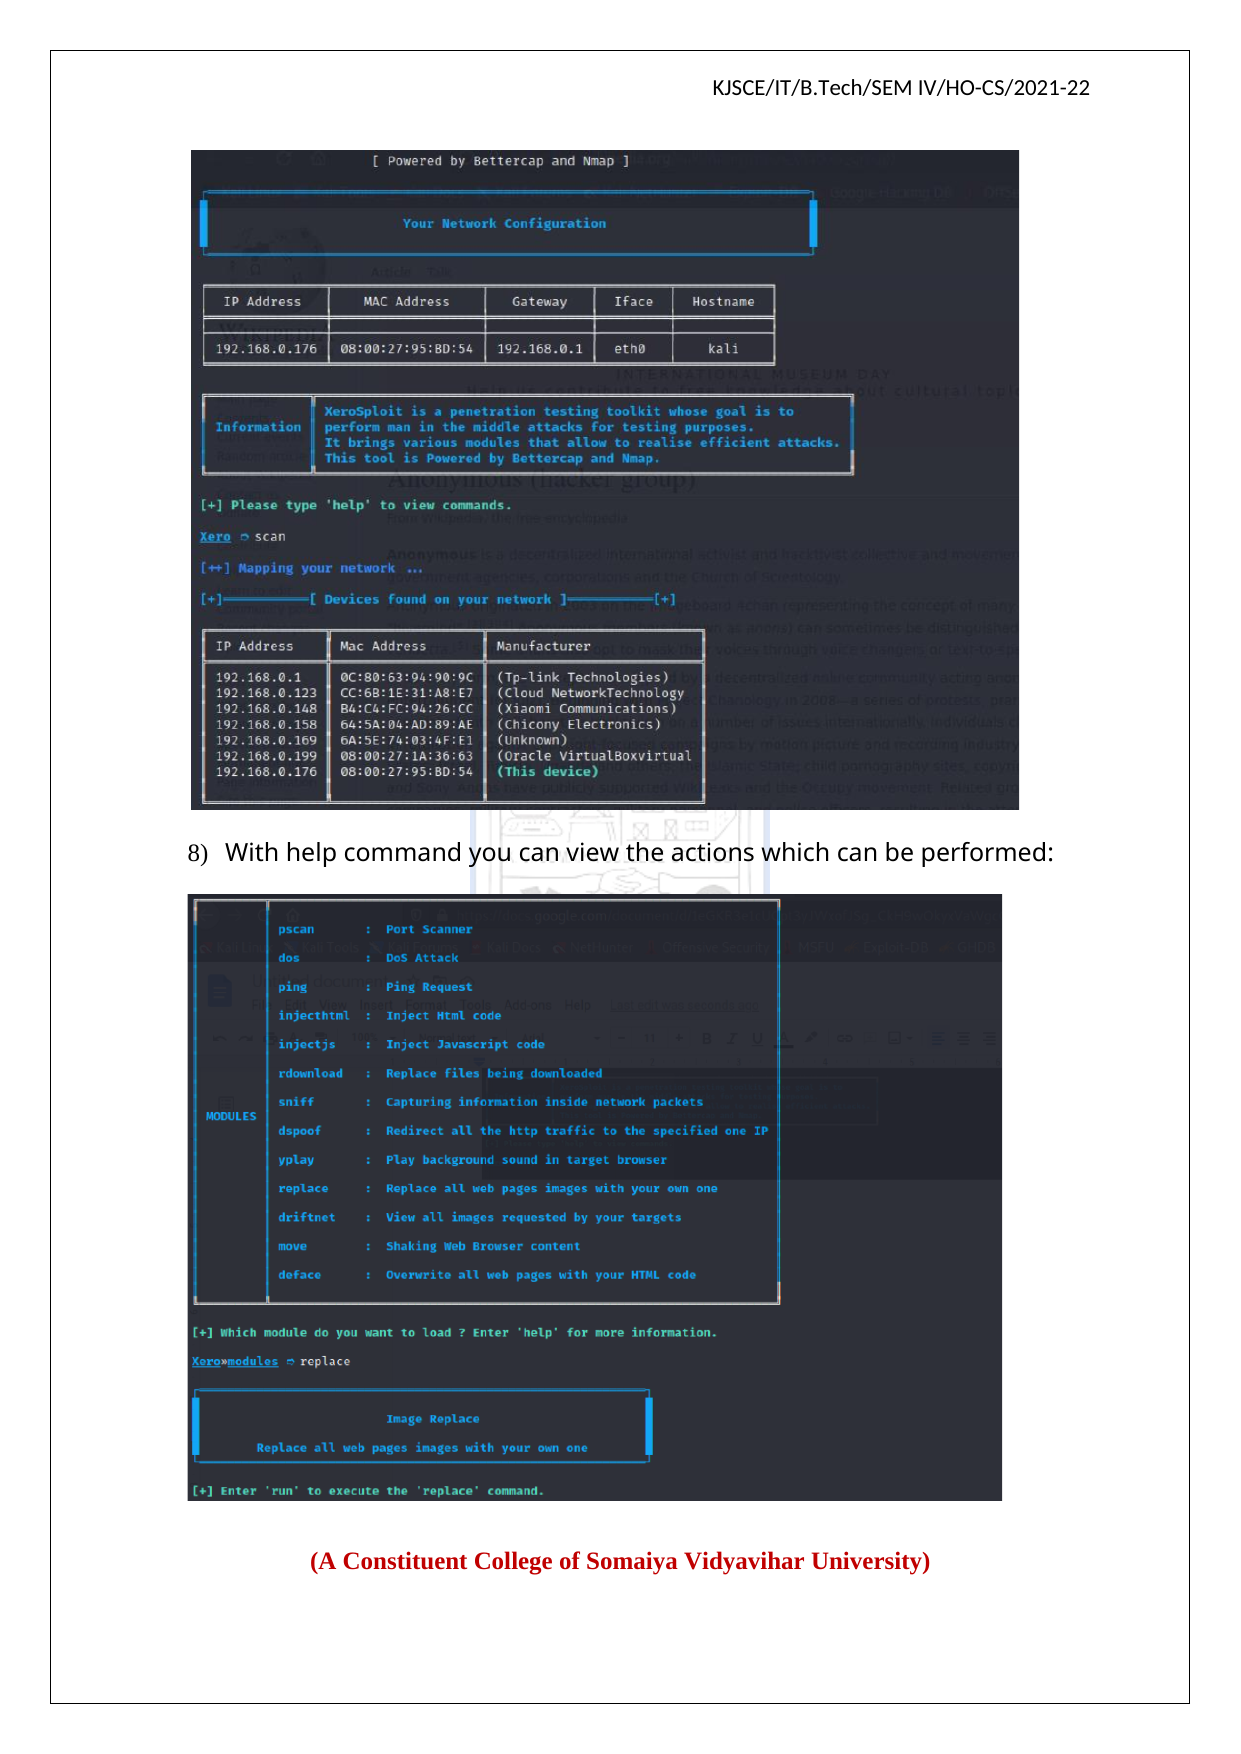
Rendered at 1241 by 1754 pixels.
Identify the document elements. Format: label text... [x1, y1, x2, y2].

picture [187, 894, 1003, 1501]
list With help command you can view the actions which can be performed: [187, 834, 1090, 868]
picture [187, 150, 1020, 810]
